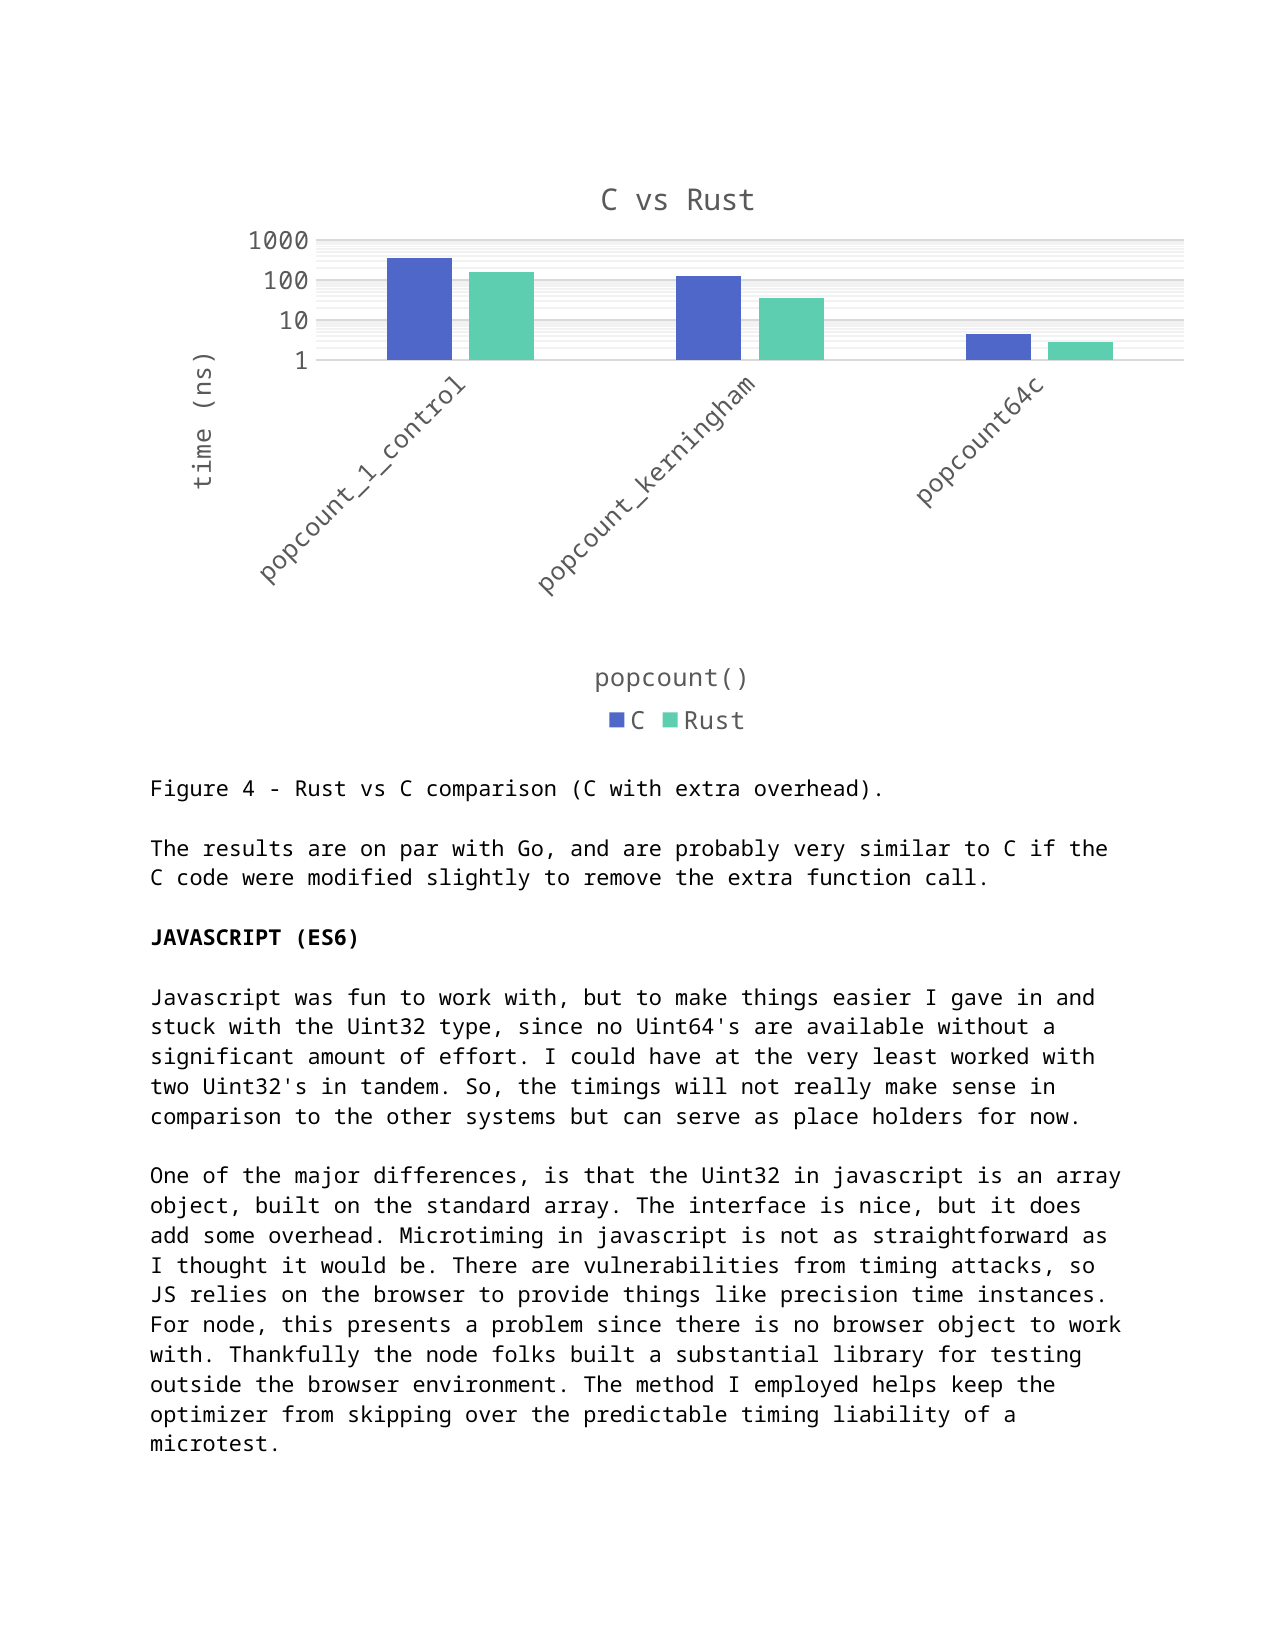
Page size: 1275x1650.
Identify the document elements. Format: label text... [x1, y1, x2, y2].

text One of the major differences, is that the Uint32 in javascript is an array object, built on the standard array. The interface is nice, but it does add some overhead. Microtiming in javascript is not as straightforward as I thought it would be. There are vulnerabilities from timing attacks, so JS relies on the browser to provide things like precision time instances. For node, this presents a problem since there is no browser object to work with. Thankfully the node folks built a substantial library for testing outside the browser environment. The method I employed helps keep the optimizer from skipping over the predictable timing liability of a microtest. [150, 1160, 1125, 1458]
text Javascript was fun to work with, but to make things easier I gave in and stuck with the Uint32 type, since no Uint64's are available without a significant amount of effort. I could have at the very least worked with two Uint32's in tandem. So, the timings will not really make sense in comparison to the other systems but can serve as place holders for now. [150, 982, 1125, 1131]
text Figure 4 - Rust vs C comparison (C with extra overhead). [150, 773, 1125, 803]
text JAVASCRIPT (ES6) [150, 922, 1125, 952]
text The results are on par with Go, and are probably very similar to C if the C code were modified slightly to remove the extra function call. [150, 833, 1125, 892]
